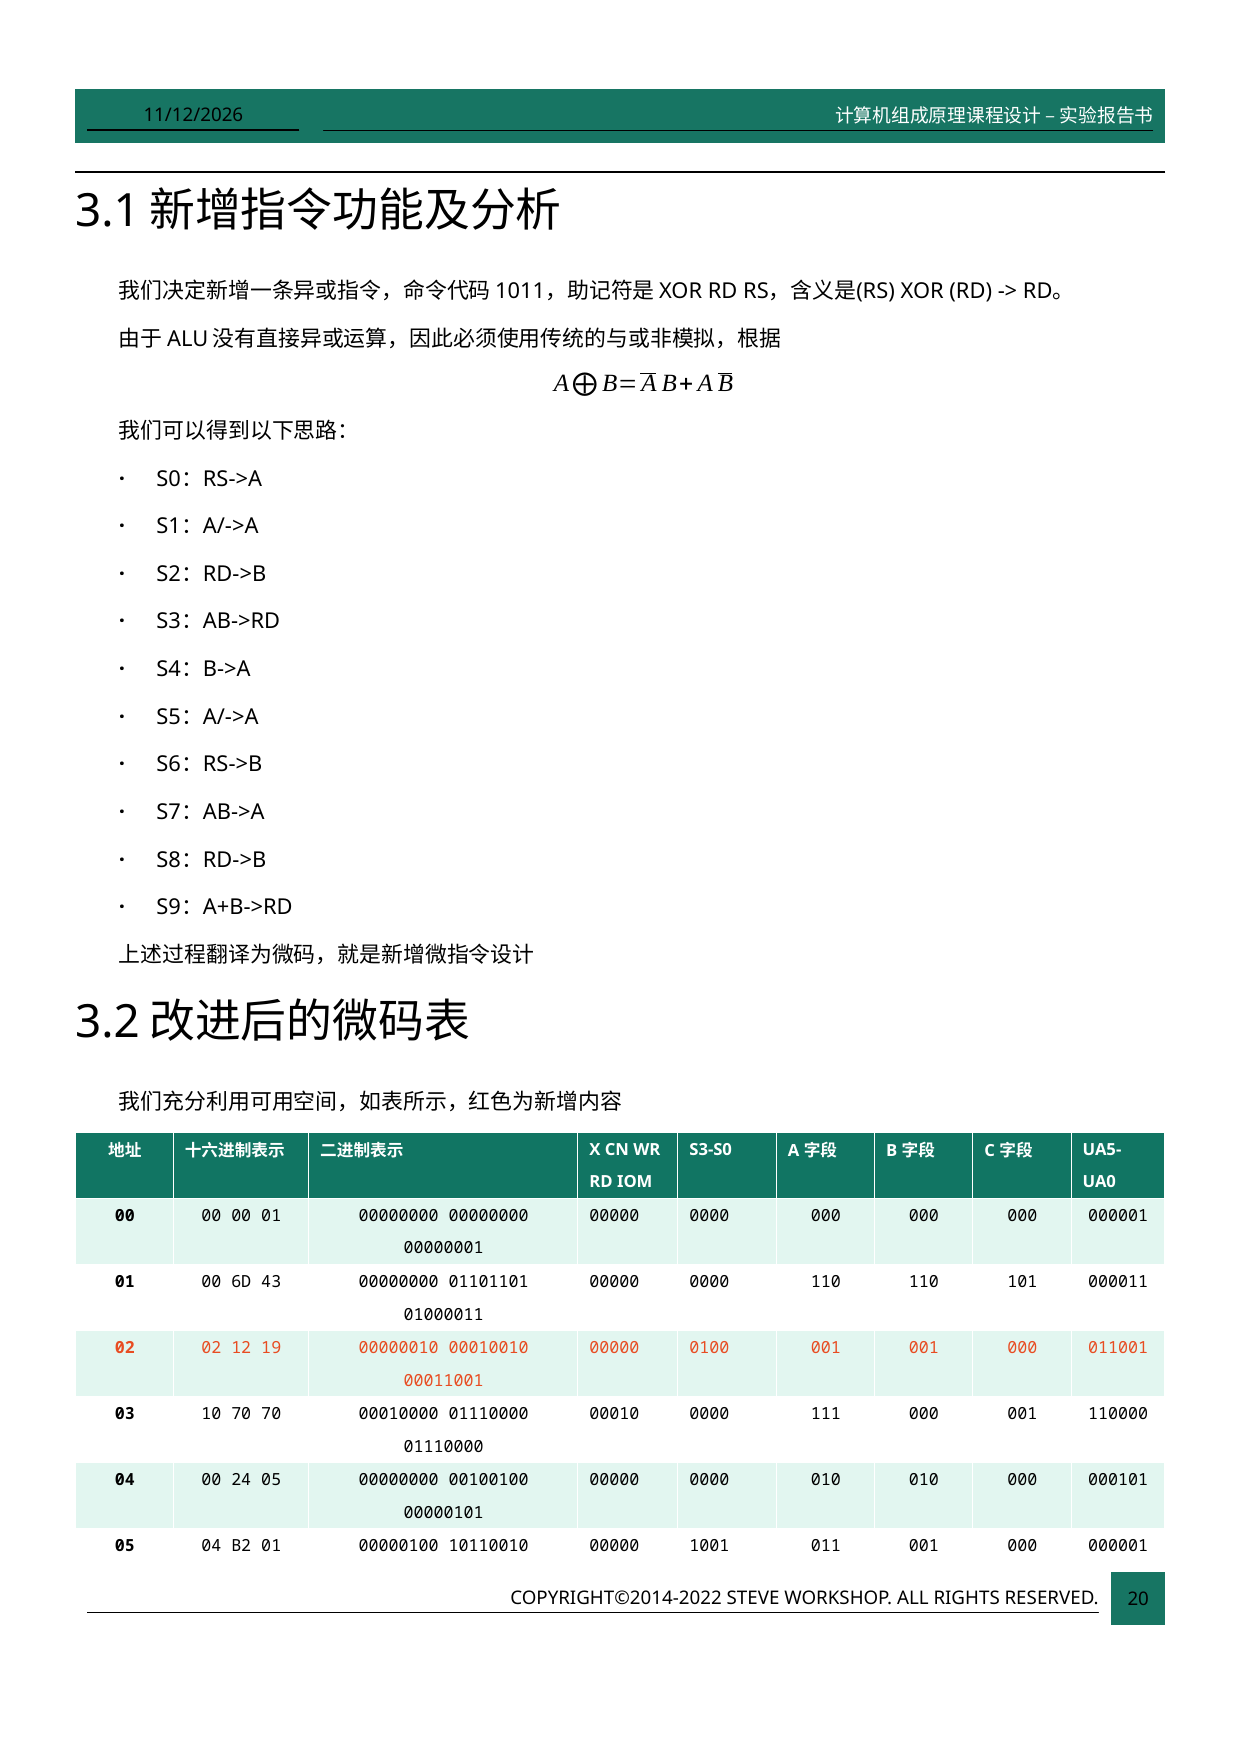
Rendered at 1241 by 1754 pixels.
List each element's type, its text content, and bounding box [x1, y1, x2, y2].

table_header A 字段 [777, 1133, 874, 1198]
table_header B 字段 [875, 1133, 972, 1198]
table_cell 00010000 01110000 01110000 [309, 1397, 577, 1462]
table_cell 001 [973, 1397, 1071, 1462]
table_cell 010 [777, 1463, 874, 1528]
table_cell 00000000 01101101 01000011 [309, 1265, 577, 1330]
table_cell 04 [76, 1463, 173, 1528]
table_cell 010 [875, 1463, 972, 1528]
table_cell 00 24 05 [174, 1463, 308, 1528]
table_cell 04 B2 01 [174, 1529, 308, 1561]
table_cell 000 [973, 1529, 1071, 1561]
text 上述过程翻译为微码，就是新增微指令设计 [119, 937, 1165, 968]
text 我们决定新增一条异或指令，命令代码1011，助记符是XOR RD RS，含义是(RS) XOR (RD) -> RD。 [75, 273, 1165, 305]
table_cell 00000000 00000000 00000001 [309, 1199, 577, 1264]
table_cell 000 [875, 1199, 972, 1264]
table_cell 02 [76, 1331, 173, 1396]
table_cell 00000 [578, 1463, 677, 1528]
table_cell 00000 [578, 1199, 677, 1264]
table_cell 110 [875, 1265, 972, 1330]
table_cell 00000100 10110010 00000001 [309, 1529, 577, 1561]
table_cell 00000010 00010010 00011001 [309, 1331, 577, 1396]
table_cell 000011 [1072, 1265, 1164, 1330]
table_cell 02 12 19 [174, 1331, 308, 1396]
list S3：AB->RD [119, 603, 1165, 635]
text 我们可以得到以下思路： [75, 413, 1165, 445]
list S7：AB->A [119, 794, 1165, 826]
text 我们充分利用可用空间，如表所示，红色为新增内容 [75, 1084, 1165, 1116]
table_cell 0000 [678, 1463, 776, 1528]
table_header 地址 [76, 1133, 173, 1198]
list S9：A+B->RD [119, 889, 1165, 921]
text 由于ALU没有直接异或运算，因此必须使用传统的与或非模拟，根据 [75, 321, 1165, 353]
table_cell 001 [875, 1529, 972, 1561]
list S6：RS->B [119, 746, 1165, 778]
table_cell 00000 [578, 1265, 677, 1330]
table_cell 0100 [678, 1331, 776, 1396]
table_header UA5-UA0 [1072, 1133, 1164, 1198]
table_cell 001 [777, 1331, 874, 1396]
list S1：A/->A [119, 508, 1165, 540]
table_header C 字段 [973, 1133, 1071, 1198]
table_cell 03 [76, 1397, 173, 1462]
list S0：RS->A [119, 461, 1165, 492]
table_cell 000 [973, 1199, 1071, 1264]
table_cell 0000 [678, 1265, 776, 1330]
list S2：RD->B [119, 556, 1165, 588]
table_cell 011001 [1072, 1331, 1164, 1396]
table_cell 000001 [1072, 1199, 1164, 1264]
list S4：B->A [119, 651, 1165, 683]
table_header 二进制表示 [309, 1133, 577, 1198]
list S8：RD->B [119, 842, 1165, 873]
table_header X CN WR RD IOM [578, 1133, 677, 1198]
table_cell 00 00 01 [174, 1199, 308, 1264]
table_cell 00 6D 43 [174, 1265, 308, 1330]
table_cell 05 [76, 1529, 173, 1561]
table_cell 110 [777, 1265, 874, 1330]
table_cell 01 [76, 1265, 173, 1330]
table_cell 101 [973, 1265, 1071, 1330]
table_cell 001 [875, 1331, 972, 1396]
table_header 十六进制表示 [174, 1133, 308, 1198]
table_cell 000 [875, 1397, 972, 1462]
table_cell 00000000 00100100 00000101 [309, 1463, 577, 1528]
table_cell 110000 [1072, 1397, 1164, 1462]
table_cell 000 [973, 1463, 1071, 1528]
table_cell 000 [777, 1199, 874, 1264]
table_cell 10 70 70 [174, 1397, 308, 1462]
table_cell 011 [777, 1529, 874, 1561]
table_cell 000001 [1072, 1529, 1164, 1561]
list S5：A/->A [119, 699, 1165, 731]
table_cell 000101 [1072, 1463, 1164, 1528]
table_cell 00000 [578, 1331, 677, 1396]
text 3.1新增指令功能及分析 [75, 173, 1165, 240]
text 3.2改进后的微码表 [75, 984, 1165, 1051]
table_cell 00000 [578, 1529, 677, 1561]
table_cell 00 [76, 1199, 173, 1264]
table_cell 1001 [678, 1529, 776, 1561]
table_cell 000 [973, 1331, 1071, 1396]
table_cell 0000 [678, 1397, 776, 1462]
table_cell 00010 [578, 1397, 677, 1462]
table_header S3-S0 [678, 1133, 776, 1198]
table_cell 0000 [678, 1199, 776, 1264]
table_cell 111 [777, 1397, 874, 1462]
